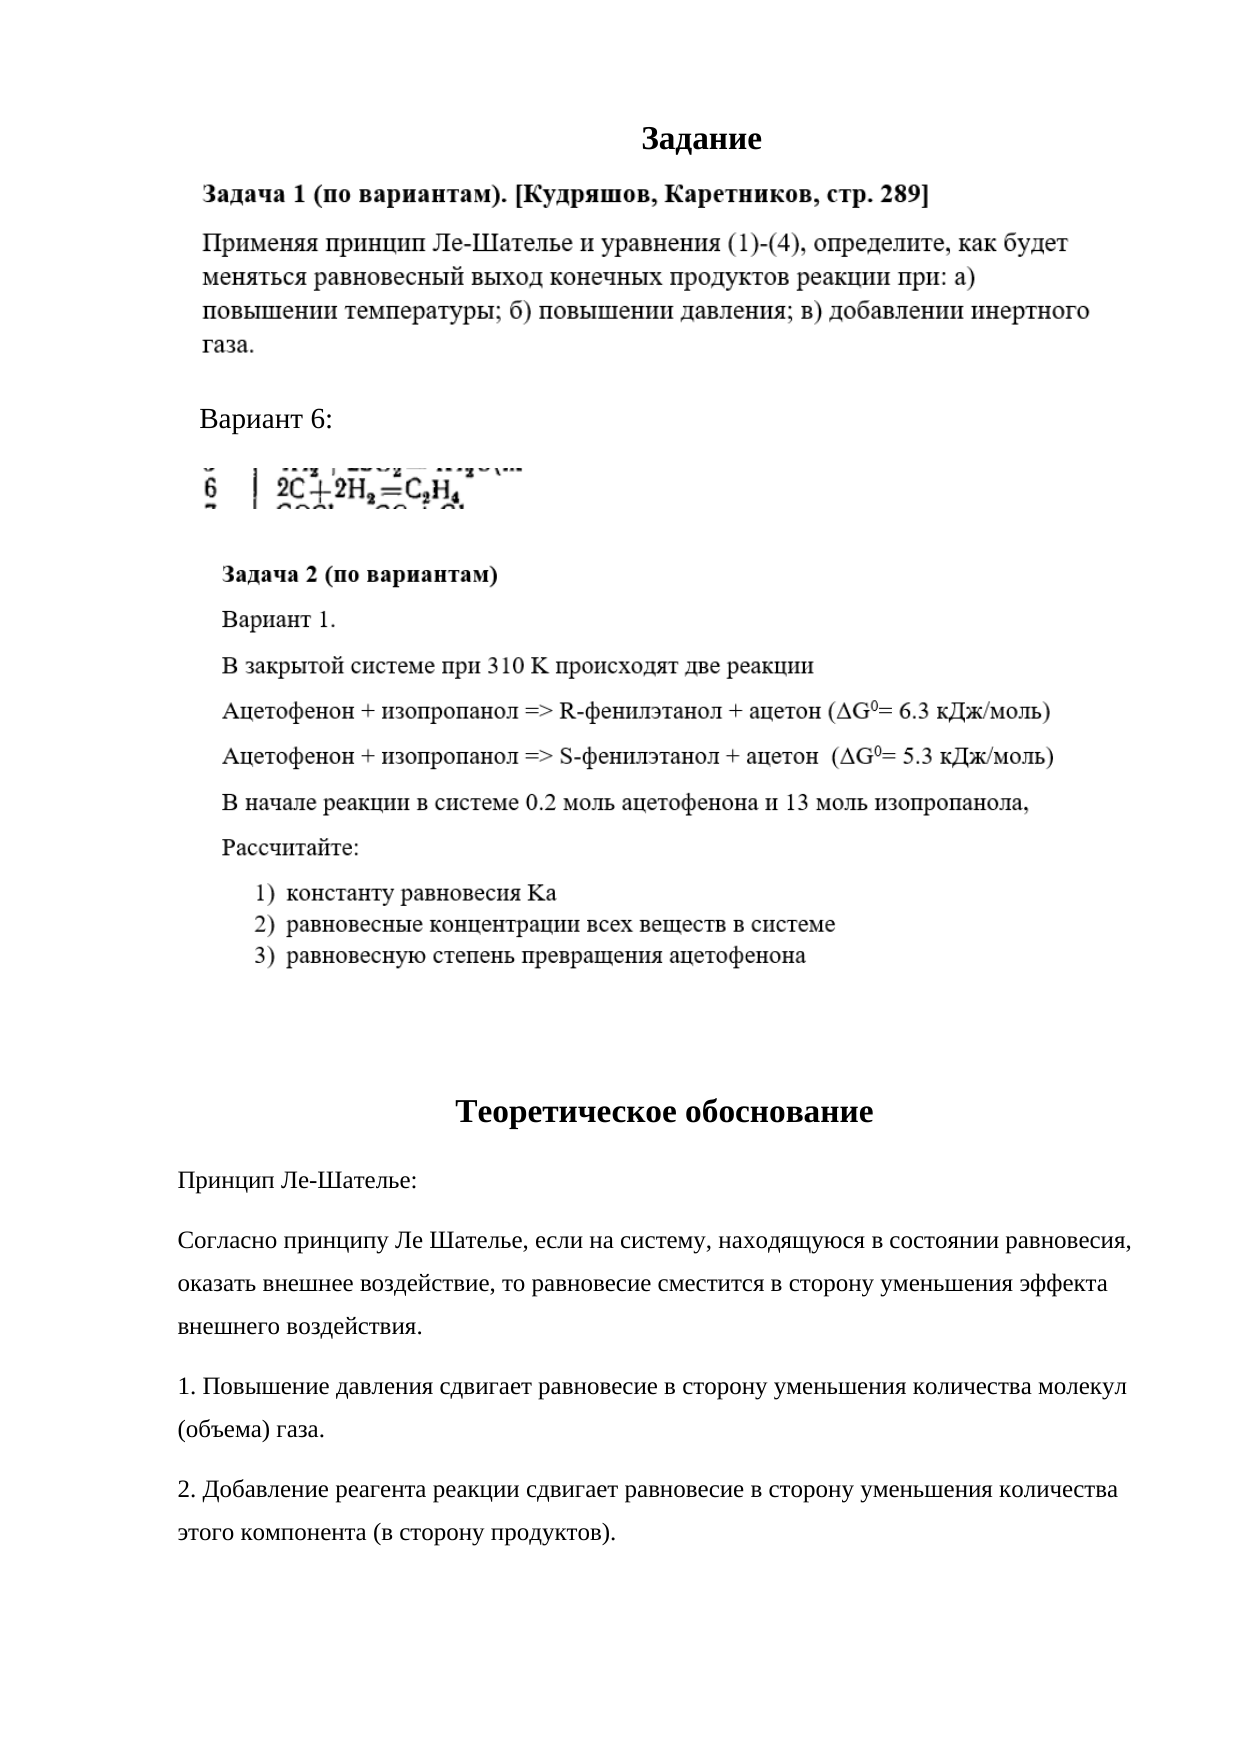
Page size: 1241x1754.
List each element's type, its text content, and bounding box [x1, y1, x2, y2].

text 2. Добавление реагента реакции сдвигает равновесие в сторону уменьшения количества этого компонента (в сторону продуктов). [177, 1474, 1152, 1546]
text Принцип Ле-Шателье: [177, 1165, 1152, 1194]
text Задание [177, 118, 1152, 173]
picture [177, 468, 523, 509]
text Согласно принципу Ле Шателье, если на систему, находящуюся в состоянии равновесия, оказать внешнее воздействие, то равновесие сместится в сторону уменьшения эффекта внешнего воздействия. [177, 1225, 1152, 1340]
text Вариант 6: [177, 402, 1152, 435]
text 1. Повышение давления сдвигает равновесие в сторону уменьшения количества молекул (объема) газа. [177, 1371, 1152, 1443]
picture [177, 542, 1082, 991]
text Теоретическое обоснование [177, 1091, 1152, 1129]
picture [177, 173, 1152, 369]
